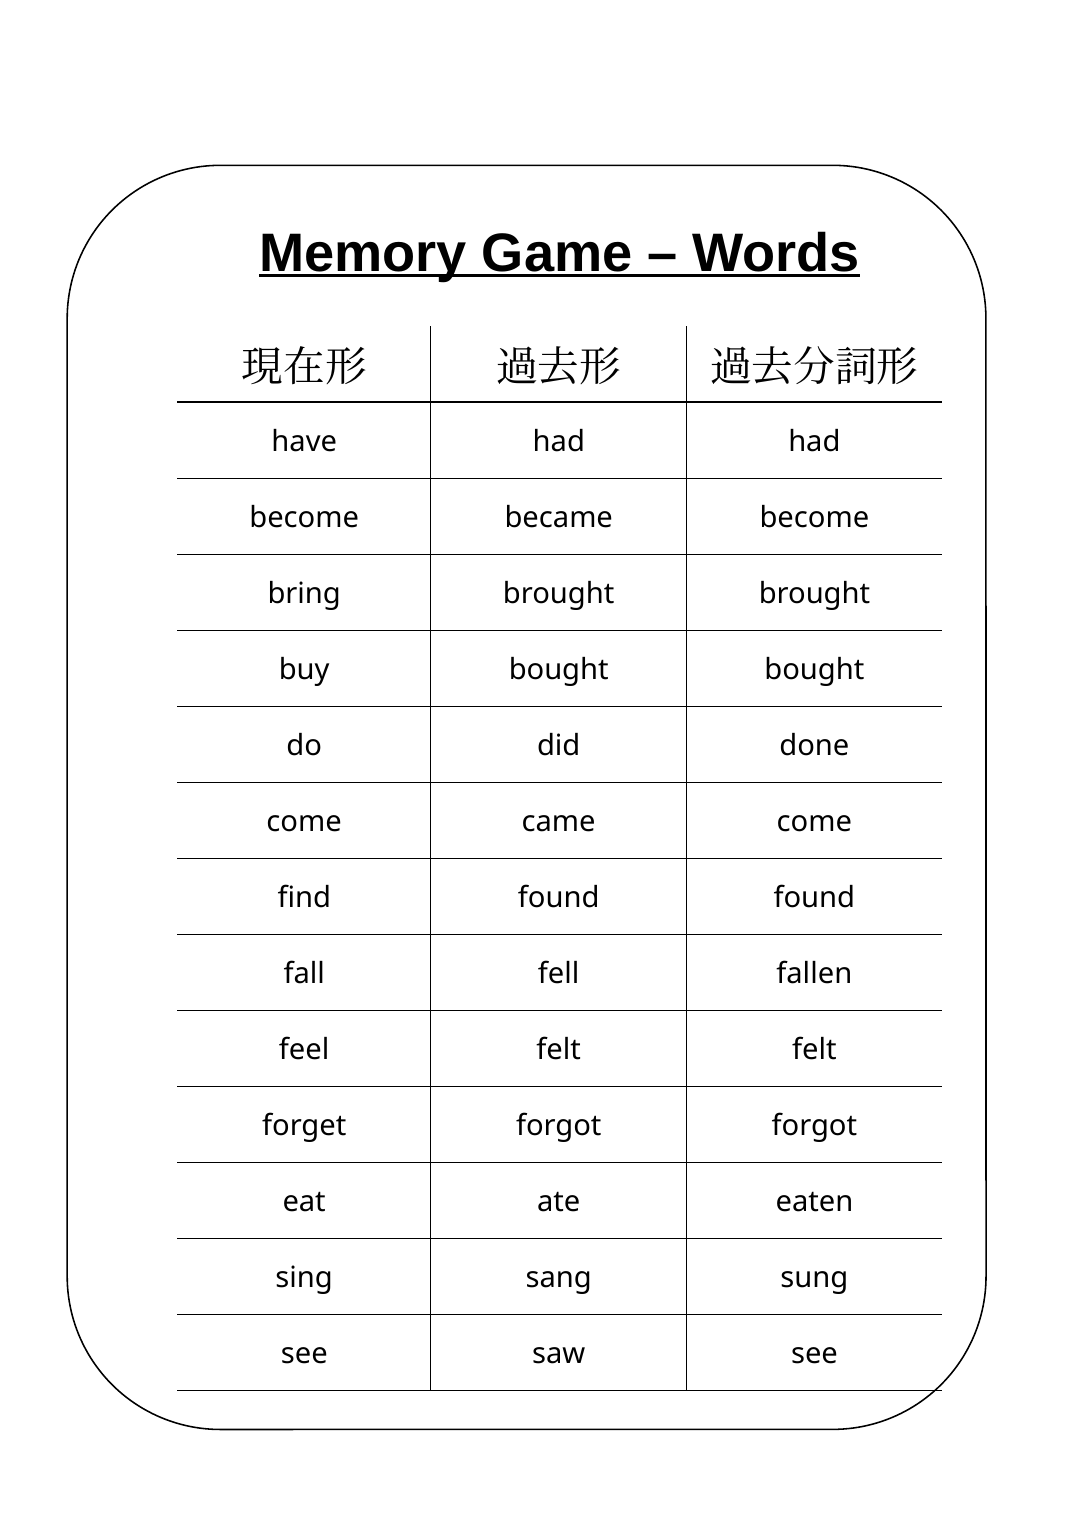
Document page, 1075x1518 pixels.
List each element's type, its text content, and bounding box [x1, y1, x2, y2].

table_cell ate [431, 1163, 686, 1238]
text Memory Game – Words [177, 214, 942, 289]
table_header 過去形 [431, 326, 686, 401]
table_cell see [687, 1315, 942, 1390]
table_cell felt [687, 1011, 942, 1086]
table_header 過去分詞形 [687, 326, 942, 401]
table_cell fall [177, 935, 430, 1010]
table_cell saw [431, 1315, 686, 1390]
table_cell become [177, 479, 430, 553]
table_cell eaten [687, 1163, 942, 1238]
table_cell eat [177, 1163, 430, 1238]
table_cell brought [687, 555, 942, 629]
table_cell brought [431, 555, 686, 629]
table_cell forgot [431, 1087, 686, 1162]
table_cell came [431, 783, 686, 858]
table_cell bought [431, 631, 686, 706]
table_cell buy [177, 631, 430, 706]
table_cell have [177, 403, 430, 477]
table_cell do [177, 707, 430, 782]
table_cell became [431, 479, 686, 553]
table_cell come [687, 783, 942, 858]
table_cell fallen [687, 935, 942, 1010]
table_cell had [687, 403, 942, 477]
table_cell fell [431, 935, 686, 1010]
table_cell feel [177, 1011, 430, 1086]
table_cell forgot [687, 1087, 942, 1162]
table_cell sing [177, 1239, 430, 1314]
table_cell sang [431, 1239, 686, 1314]
table_cell bring [177, 555, 430, 629]
table_cell bought [687, 631, 942, 706]
table_cell find [177, 859, 430, 934]
table_cell sung [687, 1239, 942, 1314]
table_cell did [431, 707, 686, 782]
table_cell done [687, 707, 942, 782]
table_cell come [177, 783, 430, 858]
table_cell felt [431, 1011, 686, 1086]
table_cell forget [177, 1087, 430, 1162]
table_cell found [431, 859, 686, 934]
table_cell see [177, 1315, 430, 1390]
table_header 現在形 [177, 326, 430, 401]
table_cell found [687, 859, 942, 934]
table_cell become [687, 479, 942, 553]
table_cell had [431, 403, 686, 477]
